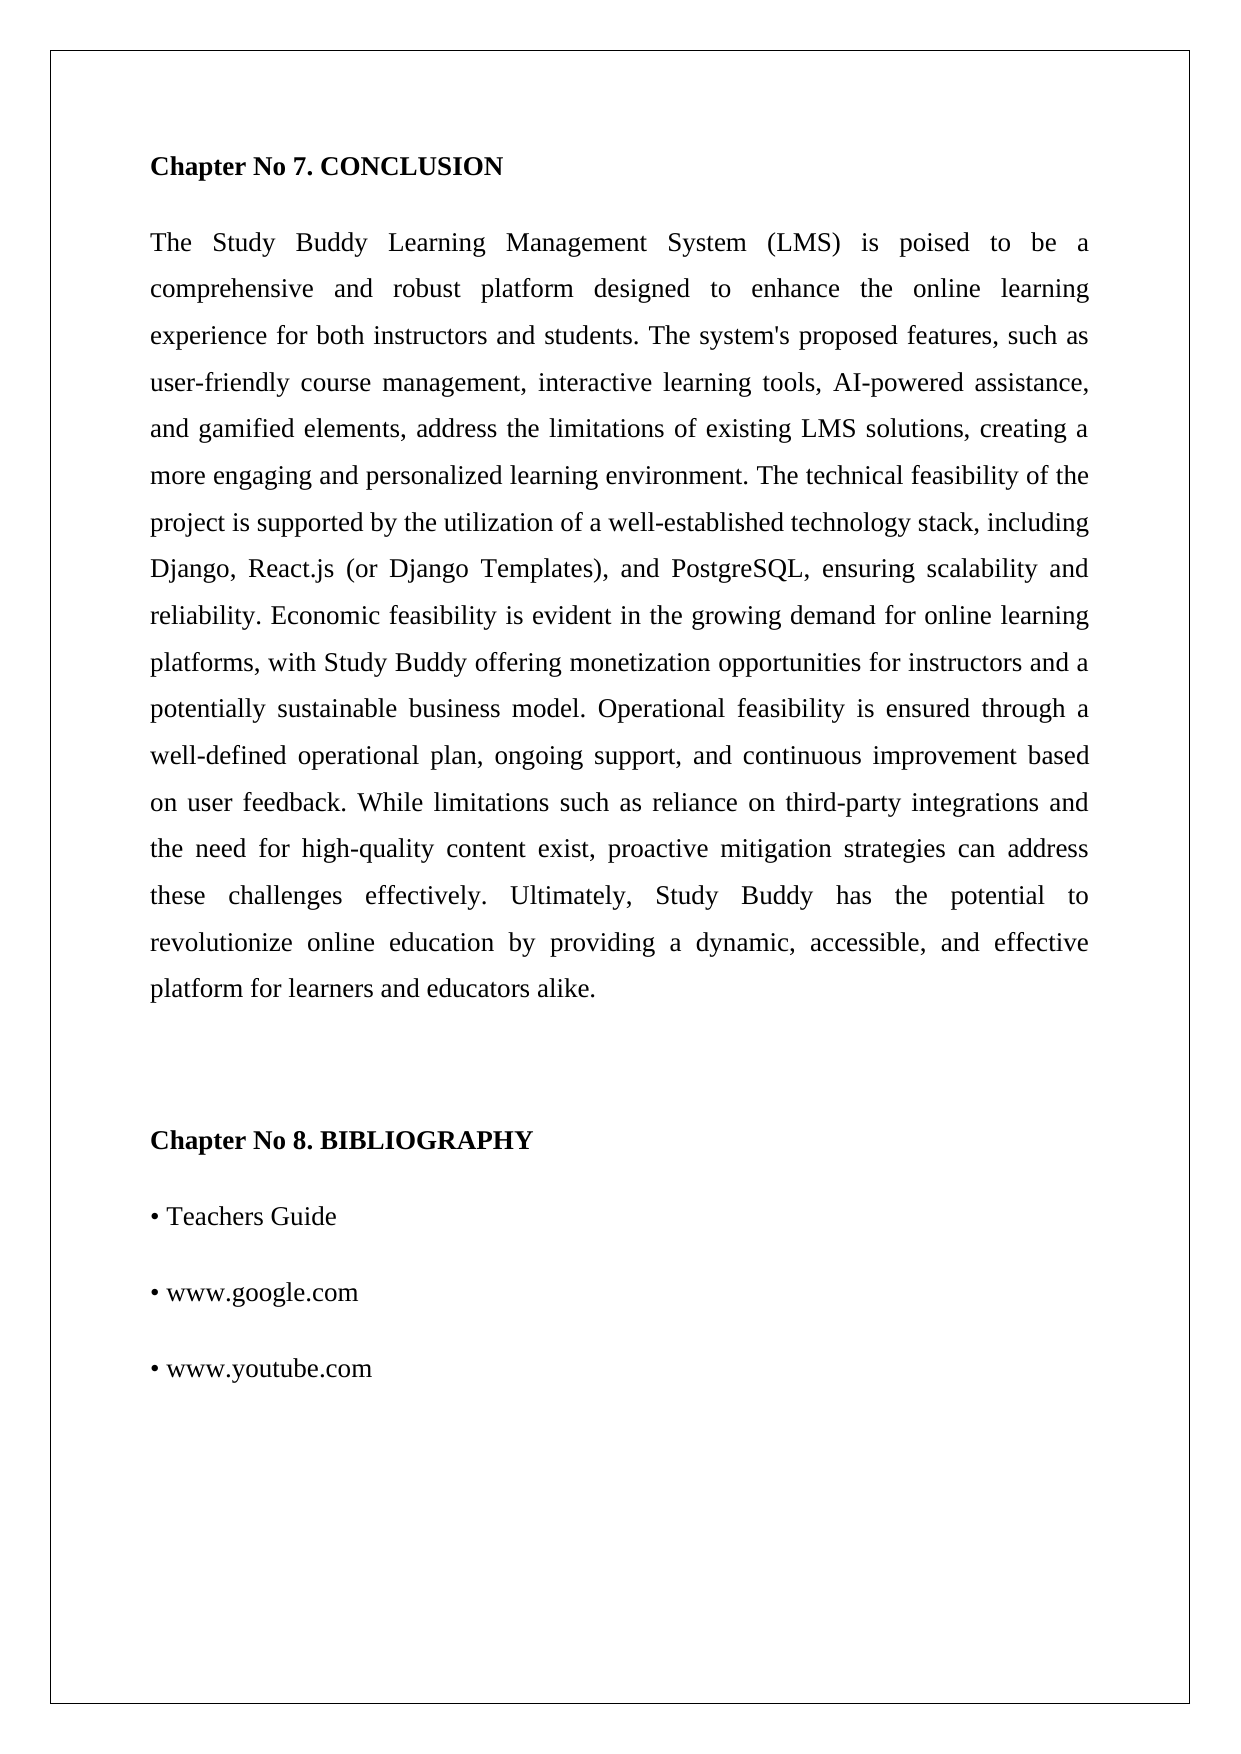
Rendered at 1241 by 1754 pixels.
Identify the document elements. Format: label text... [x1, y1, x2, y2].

text The Study Buddy Learning Management System (LMS) is poised to be a comprehensive and robust platform designed to enhance the online learning experience for both instructors and students. The system's proposed features, such as user-friendly course management, interactive learning tools, AI-powered assistance, and gamified elements, address the limitations of existing LMS solutions, creating a more engaging and personalized learning environment. The technical feasibility of the project is supported by the utilization of a well-established technology stack, including Django, React.js (or Django Templates), and PostgreSQL, ensuring scalability and reliability. Economic feasibility is evident in the growing demand for online learning platforms, with Study Buddy offering monetization opportunities for instructors and a potentially sustainable business model. Operational feasibility is ensured through a well-defined operational plan, ongoing support, and continuous improvement based on user feedback. While limitations such as reliance on third-party integrations and the need for high-quality content exist, proactive mitigation strategies can address these challenges effectively. Ultimately, Study Buddy has the potential to revolutionize online education by providing a dynamic, accessible, and effective platform for learners and educators alike. [150, 226, 1090, 1004]
text Chapter No 7. CONCLUSION [150, 150, 1090, 181]
text • Teachers Guide [150, 1200, 1090, 1231]
text • www.youtube.com [150, 1352, 1090, 1383]
text • www.google.com [150, 1276, 1090, 1307]
text Chapter No 8. BIBLIOGRAPHY [150, 1124, 1090, 1155]
